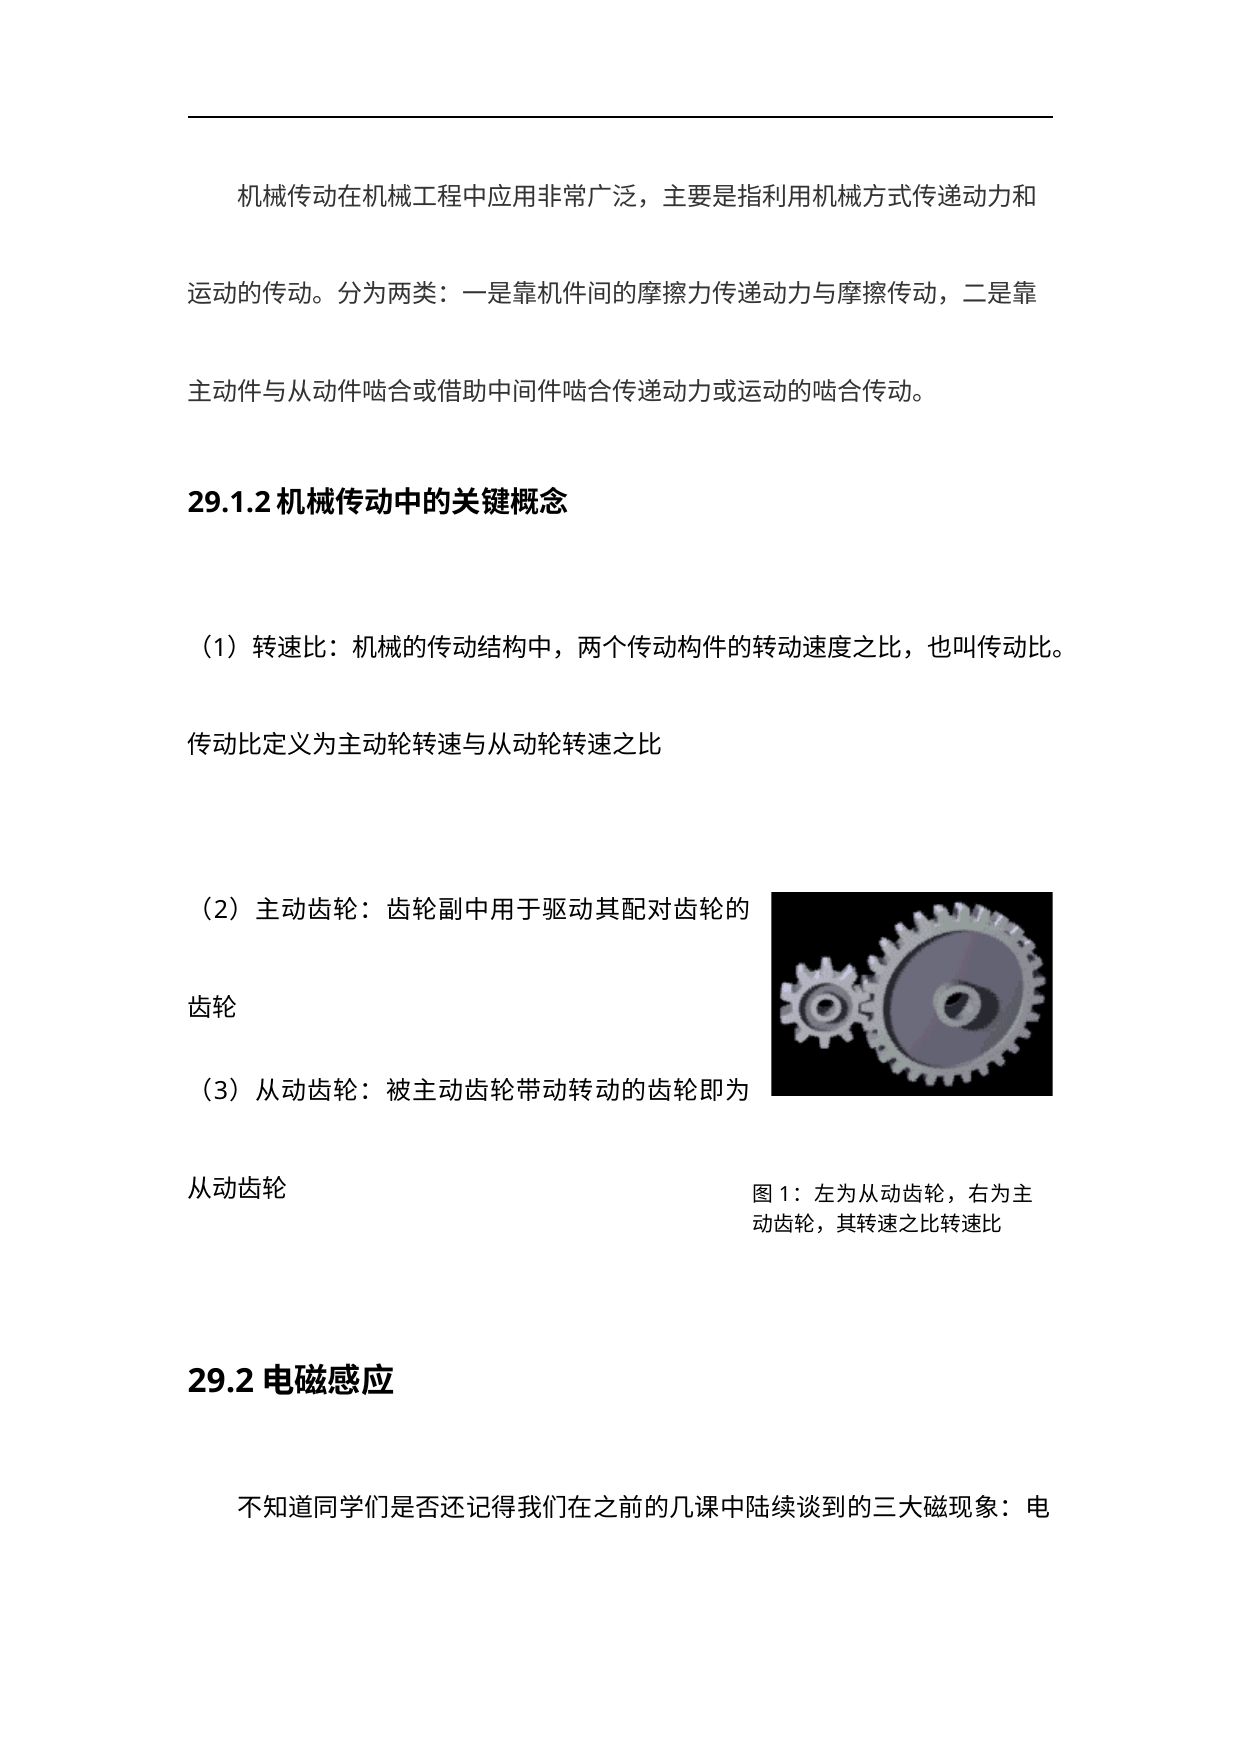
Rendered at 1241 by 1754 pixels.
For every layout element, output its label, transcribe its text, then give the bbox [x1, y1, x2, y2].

subtitle 29.2电磁感应 [187, 1346, 1053, 1411]
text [187, 1473, 1053, 1538]
text （1）转速比：机械的传动结构中，两个传动构件的转动速度之比，也叫传动比。传动比定义为主动轮转速与从动轮转速之比 [187, 613, 1053, 775]
text （2）主动齿轮：齿轮副中用于驱动其配对齿轮的齿轮 [187, 876, 1053, 1038]
text 机械传动在机械工程中应用非常广泛，主要是指利用机械方式传递动力和运动的传动。分为两类：一是靠机件间的摩擦力传递动力与摩擦传动，二是靠主动件与从动件啮合或借助中间件啮合传递动力或运动的啮合传动。 [187, 162, 1053, 422]
subtitle 29.1.2机械传动中的关键概念 [187, 467, 1053, 532]
picture [771, 892, 1053, 1096]
text （3）从动齿轮：被主动齿轮带动转动的齿轮即为从动齿轮 [187, 1056, 1053, 1219]
